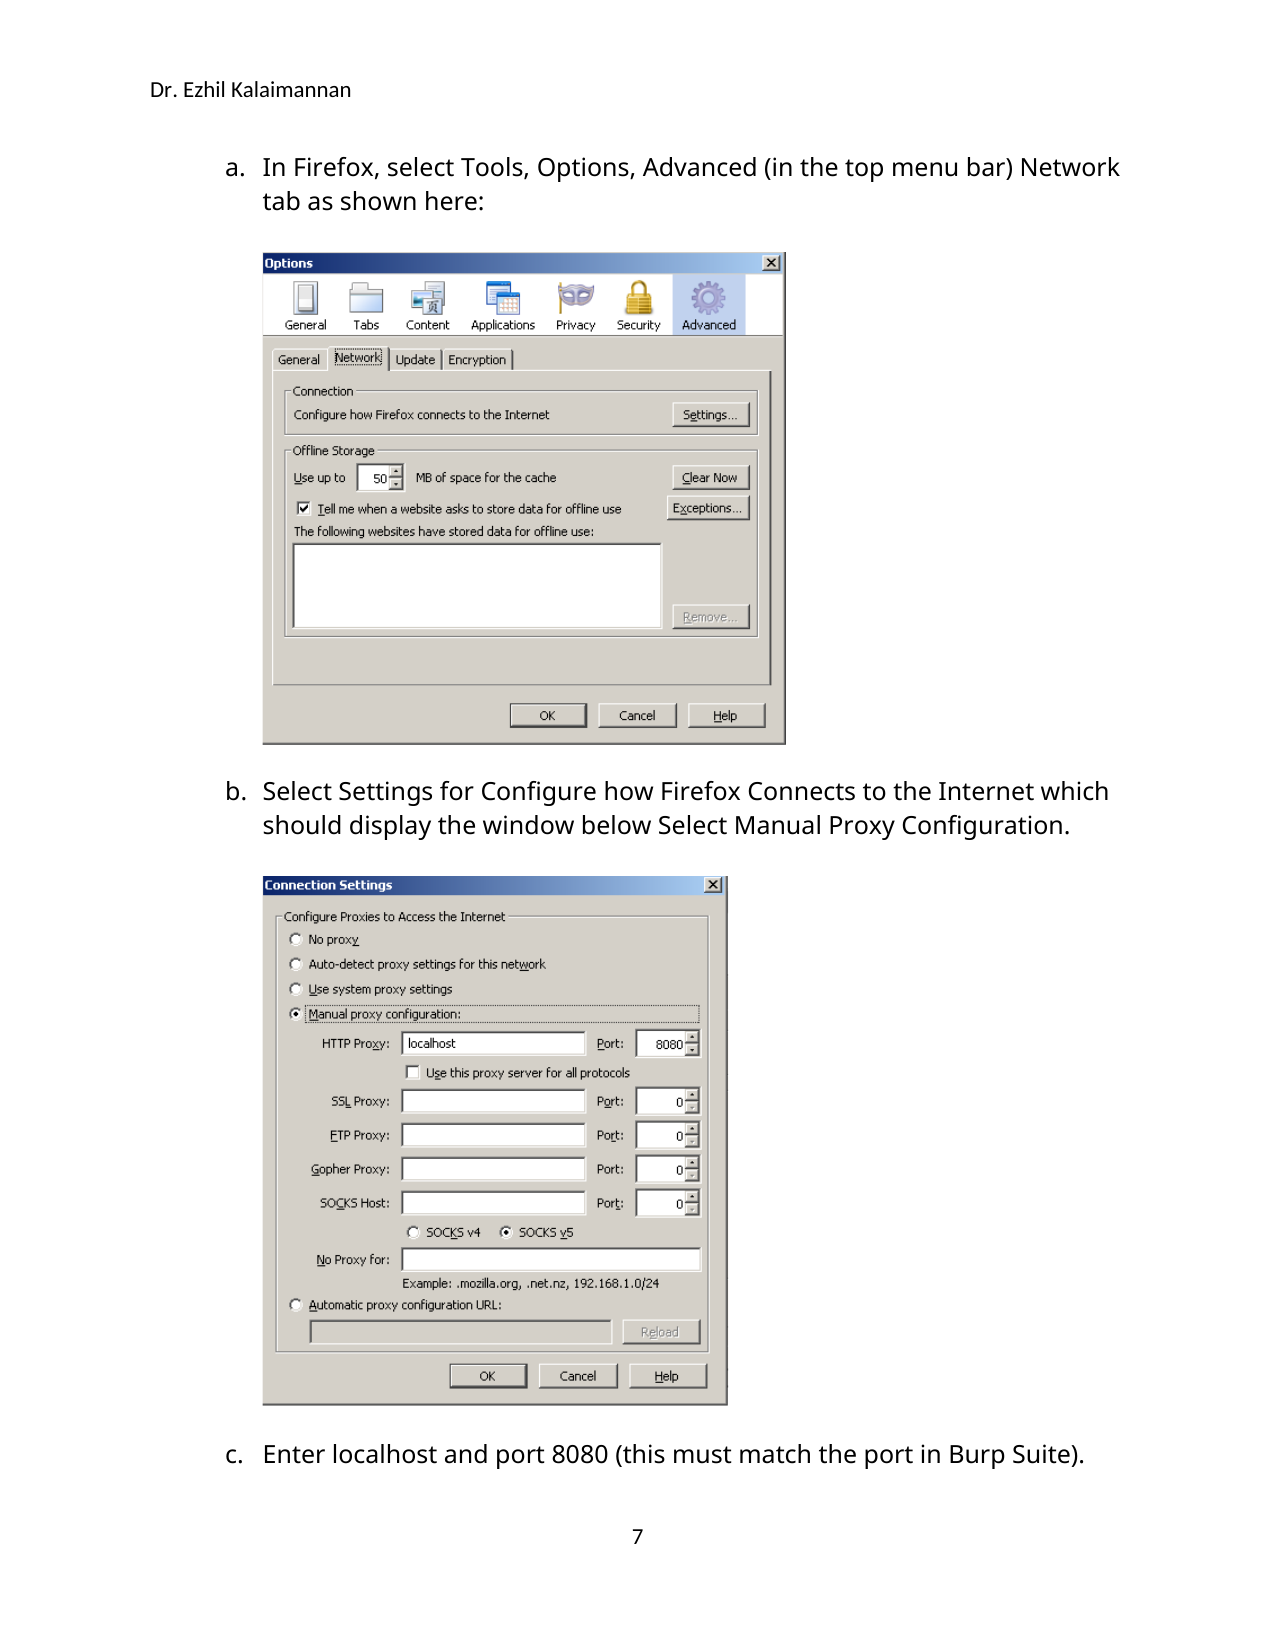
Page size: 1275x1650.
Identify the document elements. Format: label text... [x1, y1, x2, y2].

list Enter localhost and port 8080 (this must match the port in Burp Suite). [225, 1437, 1125, 1471]
picture [262, 252, 786, 746]
picture [262, 876, 729, 1409]
